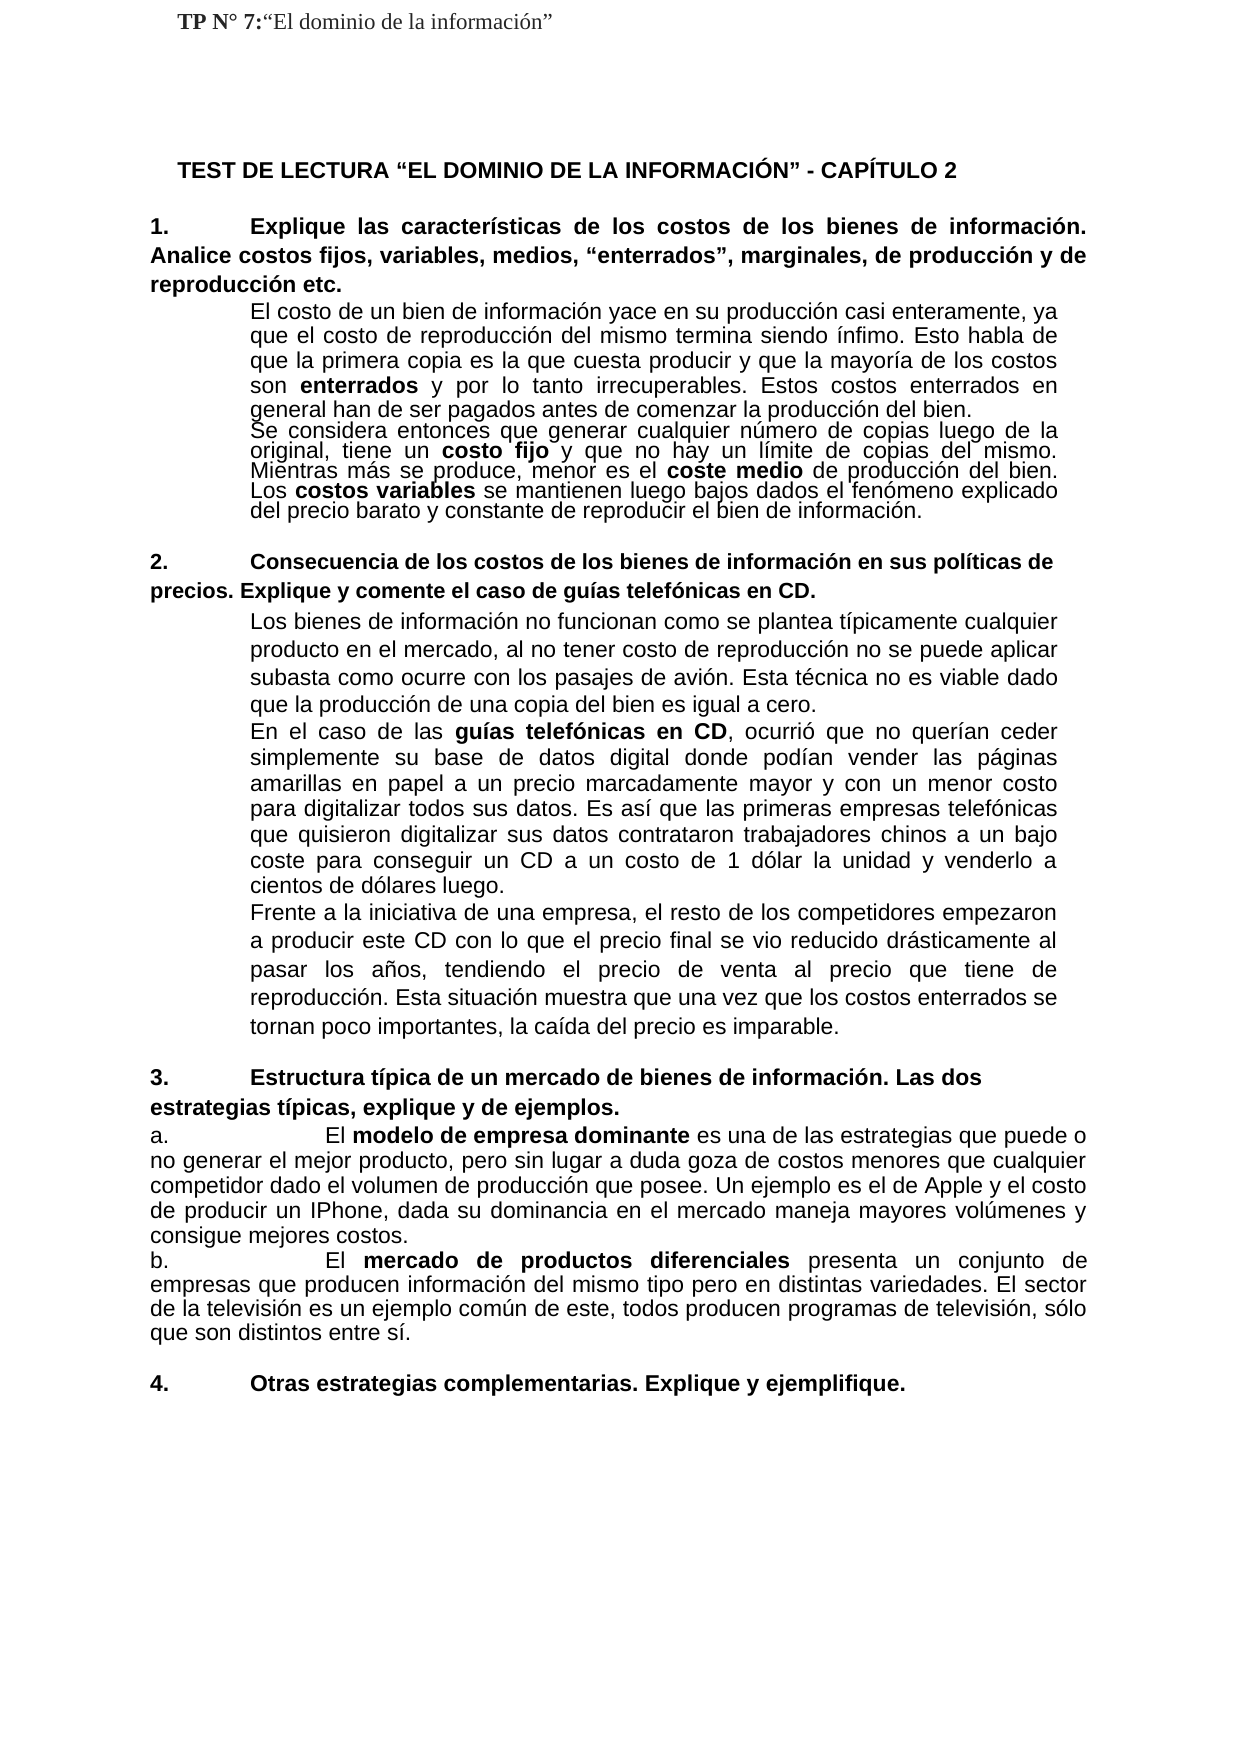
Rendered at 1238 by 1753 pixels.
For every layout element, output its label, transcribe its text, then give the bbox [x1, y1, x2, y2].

list Otras estrategias complementarias. Explique y ejemplifique. [150, 1370, 1087, 1397]
text TEST DE LECTURA “EL DOMINIO DE LA INFORMACIÓN” - CAPÍTULO 2 [177, 157, 1087, 183]
list Consecuencia de los costos de los bienes de información en sus políticas de precios. Explique y comente el caso de guías telefónicas en CD. [150, 548, 1087, 603]
list El ​mercado de productos diferenciales presenta un conjunto de empresas que producen información del mismo tipo pero en distintas variedades. El sector de la televisión es un ejemplo común de este, todos producen programas de televisión, sólo que son distintos entre sí. [150, 1249, 1087, 1345]
text Los bienes de información no funcionan como se plantea típicamente cualquier producto en el mercado, al no tener costo de reproducción no se puede aplicar subasta como ocurre con los pasajes de avión. Esta técnica no es viable dado que la producción de una copia del bien es igual a cero. [250, 608, 1058, 718]
list El ​modelo de empresa dominante es una de las estrategias que puede o no generar el mejor producto, pero sin lugar a duda goza de costos menores que cualquier competidor dado el volumen de producción que posee. Un ejemplo es el de Apple y el costo de producir un IPhone, dada su dominancia en el mercado maneja mayores volúmenes y consigue mejores costos. [150, 1123, 1087, 1249]
text En el caso de las ​guías telefónicas en CD​, ocurrió que no querían ceder simplemente su base de datos digital donde podían vender las páginas amarillas en papel a un precio marcadamente mayor y con un menor costo para digitalizar todos sus datos. Es así que las primeras empresas telefónicas que quisieron digitalizar sus datos contrataron trabajadores chinos a un bajo coste para conseguir un CD a un costo de 1 dólar la unidad y venderlo a cientos de dólares luego. [250, 719, 1058, 899]
list Estructura típica de un mercado de bienes de información. Las dos estrategias típicas, explique y de ejemplos. [150, 1064, 1087, 1120]
text Se considera entonces que generar cualquier número de copias luego de la original, tiene un ​costo fijo y que no hay un límite de copias del mismo. Mientras más se produce, menor es el ​coste medio de producción del bien. Los ​costos variables se mantienen luego bajos dados el fenómeno explicado del precio barato y constante de reproducir el bien de información. [250, 423, 1058, 523]
list Explique las características de los costos de los bienes de información. Analice costos fijos, variables, medios, “enterrados”, marginales, de producción y de reproducción etc. [150, 213, 1087, 297]
text Frente a la iniciativa de una empresa, el resto de los competidores empezaron a producir este CD con lo que el precio final se vio reducido drásticamente al pasar los años, tendiendo el precio de venta al precio que tiene de reproducción. Esta situación muestra que una vez que los costos enterrados se tornan poco importantes, la caída del precio es imparable. [250, 899, 1058, 1039]
text El costo de un bien de información yace en su producción casi enteramente, ya que el costo de reproducción del mismo termina siendo ínfimo. Esto habla de que la primera copia es la que cuesta producir y que la mayoría de los costos son ​enterrados y por lo tanto irrecuperables. Estos costos enterrados en general han de ser pagados antes de comenzar la producción del bien. [250, 300, 1058, 423]
text TP N° 7:​“El dominio de la información” [177, 8, 1087, 35]
